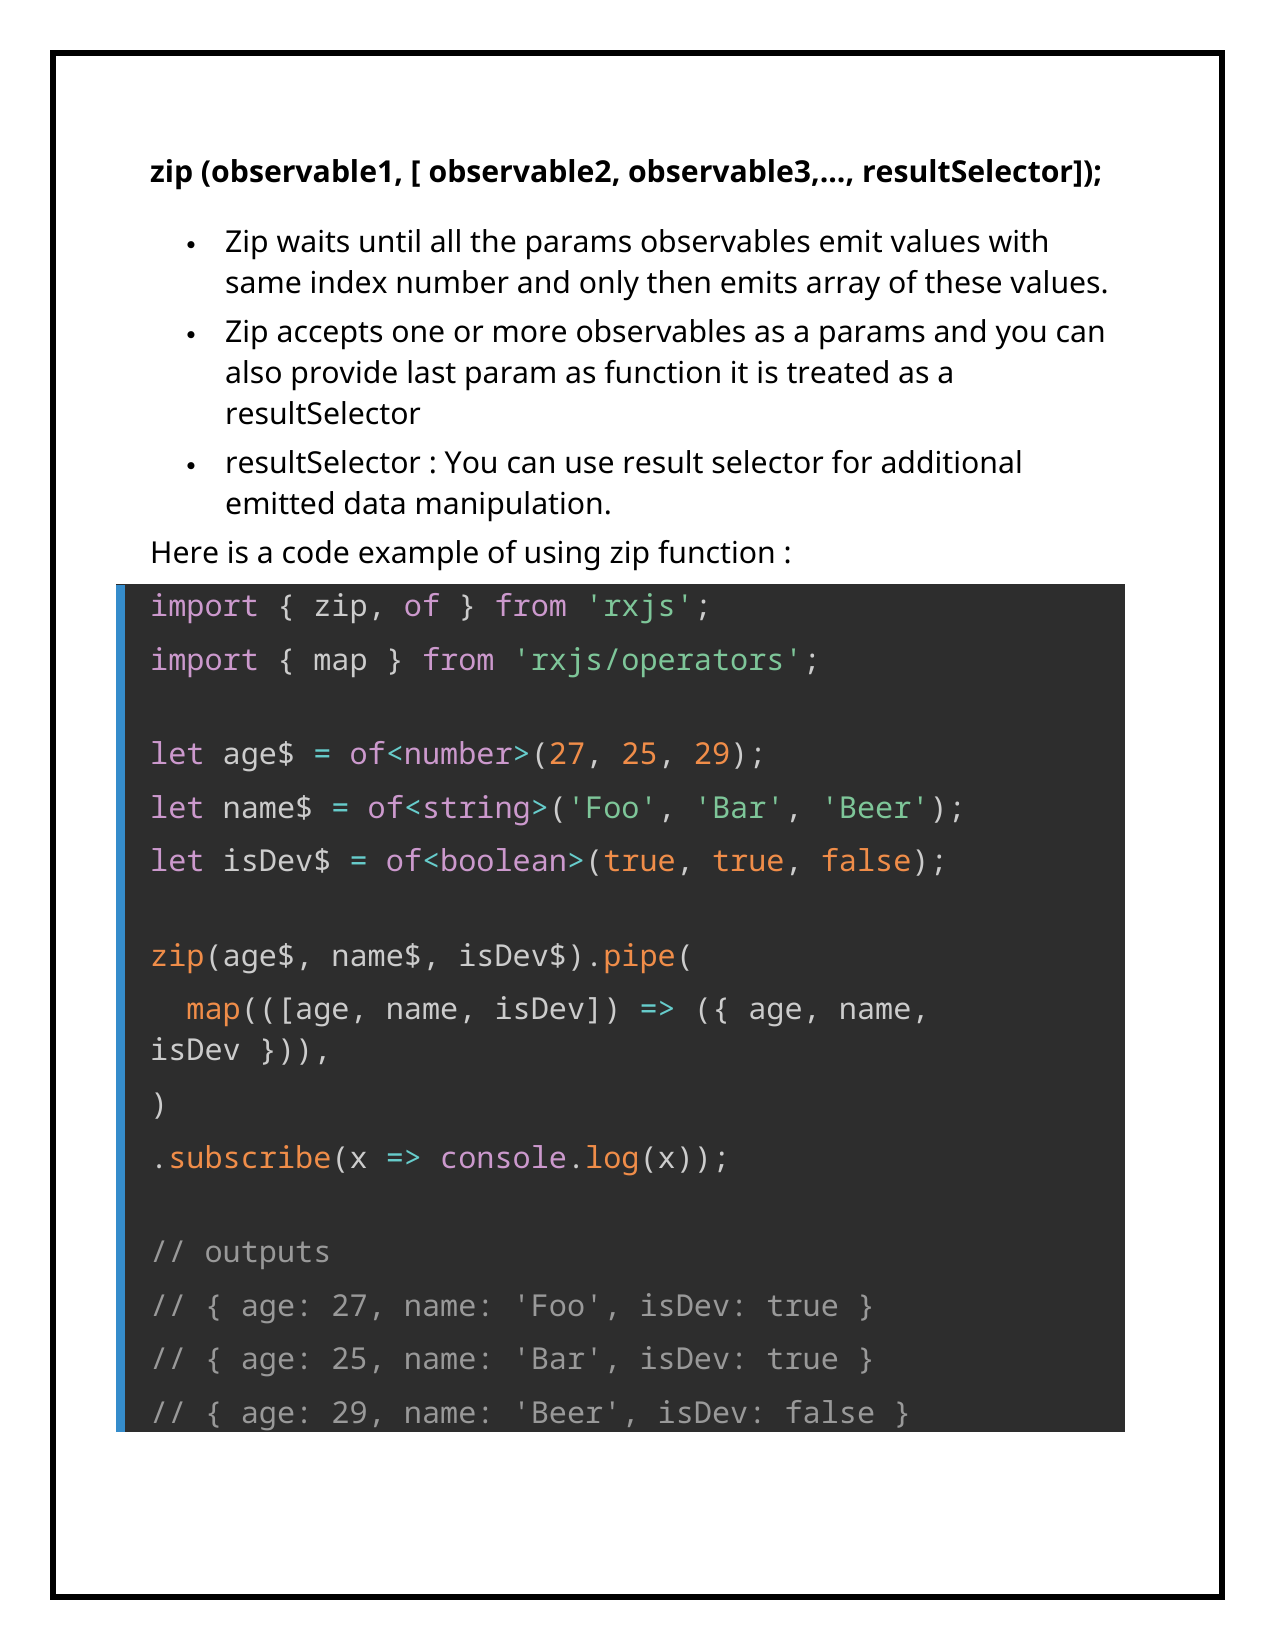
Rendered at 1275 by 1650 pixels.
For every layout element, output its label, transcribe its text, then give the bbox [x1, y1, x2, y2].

text // { age: 29, name: 'Beer', isDev: false } [125, 1391, 1125, 1432]
list Zip waits until all the params observables emit values with same index number and only then emits array of these values. [187, 220, 1125, 303]
text import { map } from 'rxjs/operators'; [125, 638, 1125, 679]
text // { age: 27, name: 'Foo', isDev: true } [125, 1284, 1125, 1325]
list resultSelector : You can use result selector for additional emitted data manipulation. [187, 441, 1125, 523]
text Here is a code example of using zip function : [150, 531, 1125, 572]
text let name$ = of<string>('Foo', 'Bar', 'Beer'); [125, 786, 1125, 827]
text let age$ = of<number>(27, 25, 29); [125, 732, 1125, 773]
text // { age: 25, name: 'Bar', isDev: true } [125, 1337, 1125, 1378]
text import { zip, of } from 'rxjs'; [116, 584, 1125, 626]
text ) [125, 1082, 1125, 1123]
text let isDev$ = of<boolean>(true, true, false); [125, 839, 1125, 881]
text .subscribe(x => console.log(x)); [125, 1136, 1125, 1177]
text zip (observable1, [ observable2, observable3,..., resultSelector]); [150, 150, 1125, 191]
text // outputs [125, 1230, 1125, 1271]
list Zip accepts one or more observables as a params and you can also provide last param as function it is treated as a resultSelector [187, 310, 1125, 433]
text zip(age$, name$, isDev$).pipe( [125, 934, 1125, 975]
text map(([age, name, isDev]) => ({ age, name, isDev })), [125, 987, 1125, 1070]
